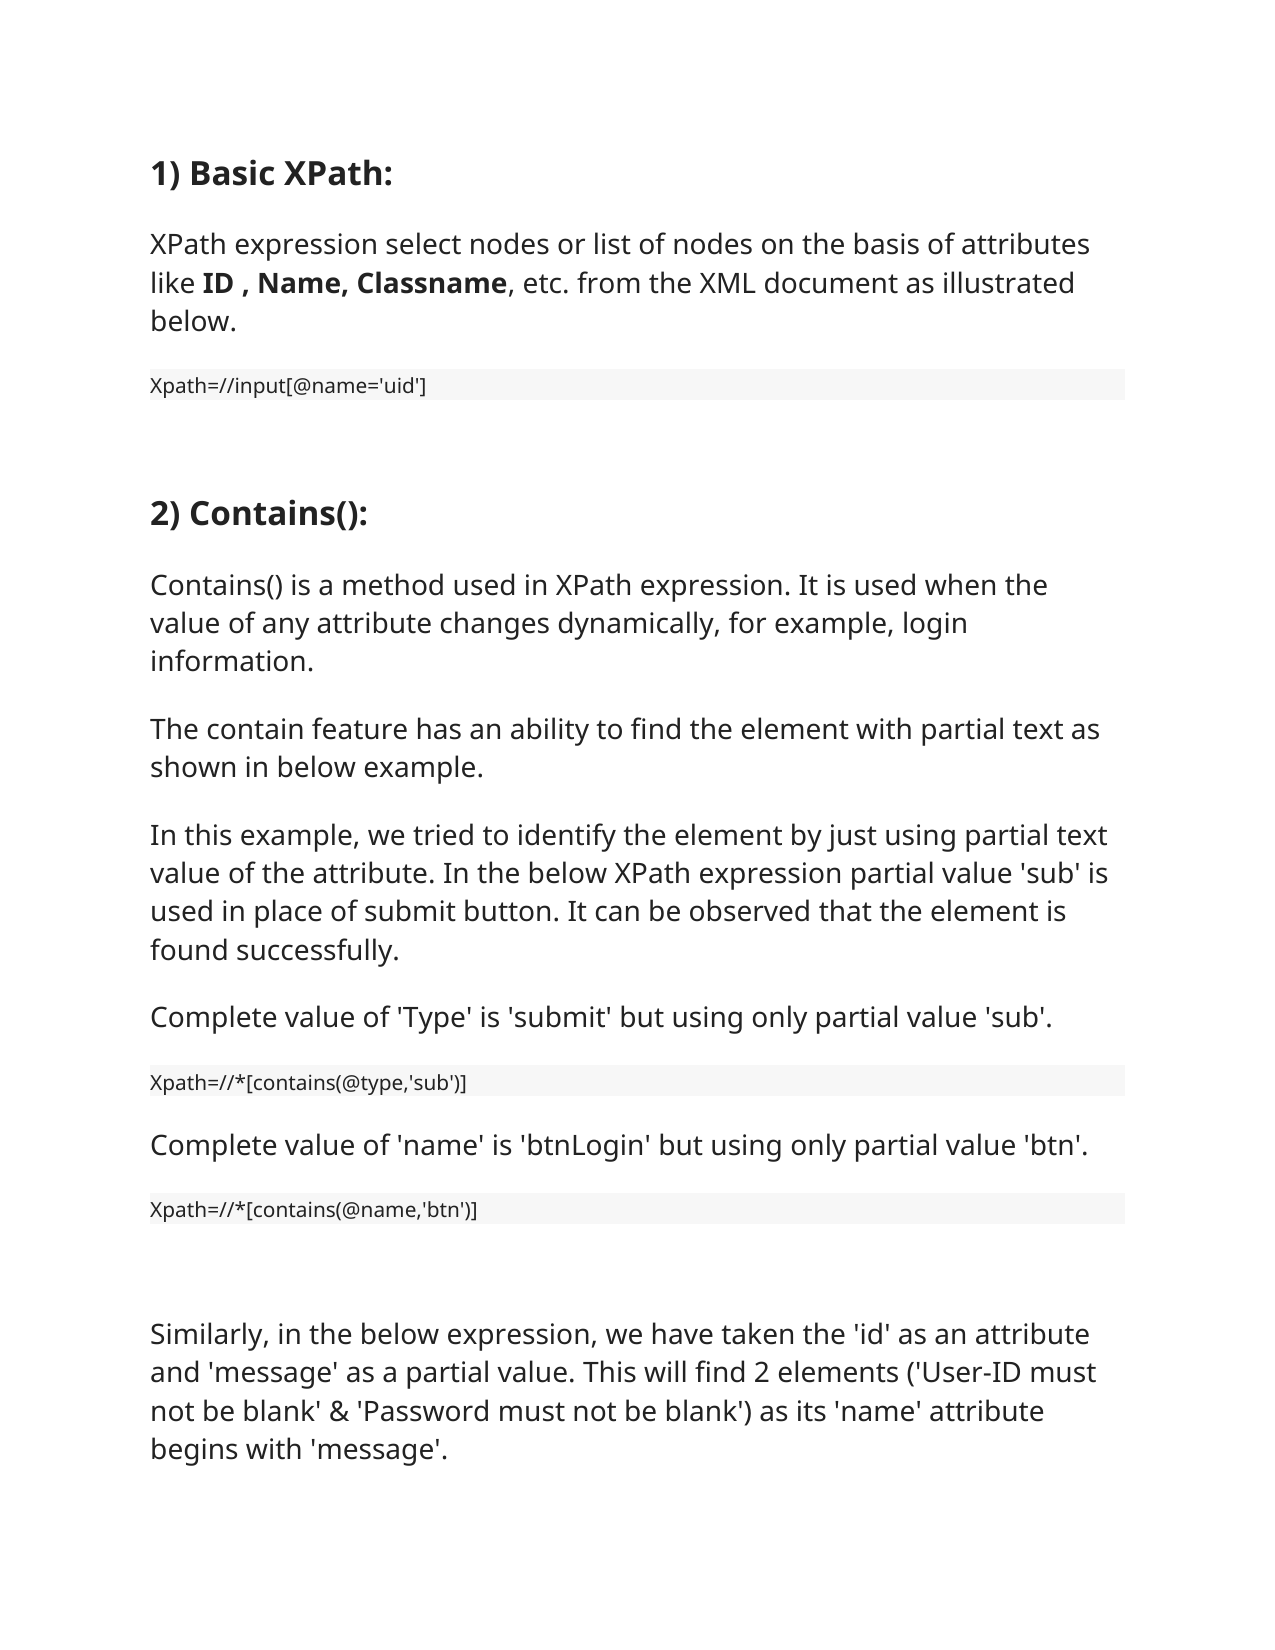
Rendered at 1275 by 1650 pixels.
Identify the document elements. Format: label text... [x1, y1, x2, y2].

subtitle 2) Contains(): [150, 490, 1125, 536]
text Xpath=//*[contains(@name,'btn')] [150, 1193, 1125, 1224]
text 1) Basic XPath: [150, 150, 1125, 195]
text Contains() is a method used in XPath expression. It is used when the value of any attribute changes dynamically, for example, login information. [150, 565, 1125, 680]
text The contain feature has an ability to find the element with partial text as shown in below example. [150, 709, 1125, 786]
text XPath expression select nodes or list of nodes on the basis of attributes like ID , Name, Classname, etc. from the XML document as illustrated below. [150, 224, 1125, 339]
text Xpath=//input[@name='uid'] [150, 369, 1125, 400]
text Xpath=//*[contains(@type,'sub')] [150, 1065, 1125, 1096]
text Complete value of 'Type' is 'submit' but using only partial value 'sub'. [150, 997, 1125, 1036]
text In this example, we tried to identify the element by just using partial text value of the attribute. In the below XPath expression partial value 'sub' is used in place of submit button. It can be observed that the element is found successfully. [150, 815, 1125, 968]
text Complete value of 'name' is 'btnLogin' but using only partial value 'btn'. [150, 1125, 1125, 1163]
text Similarly, in the below expression, we have taken the 'id' as an attribute and 'message' as a partial value. This will find 2 elements ('User-ID must not be blank' & 'Password must not be blank') as its 'name' attribute begins with 'message'. [150, 1314, 1125, 1467]
